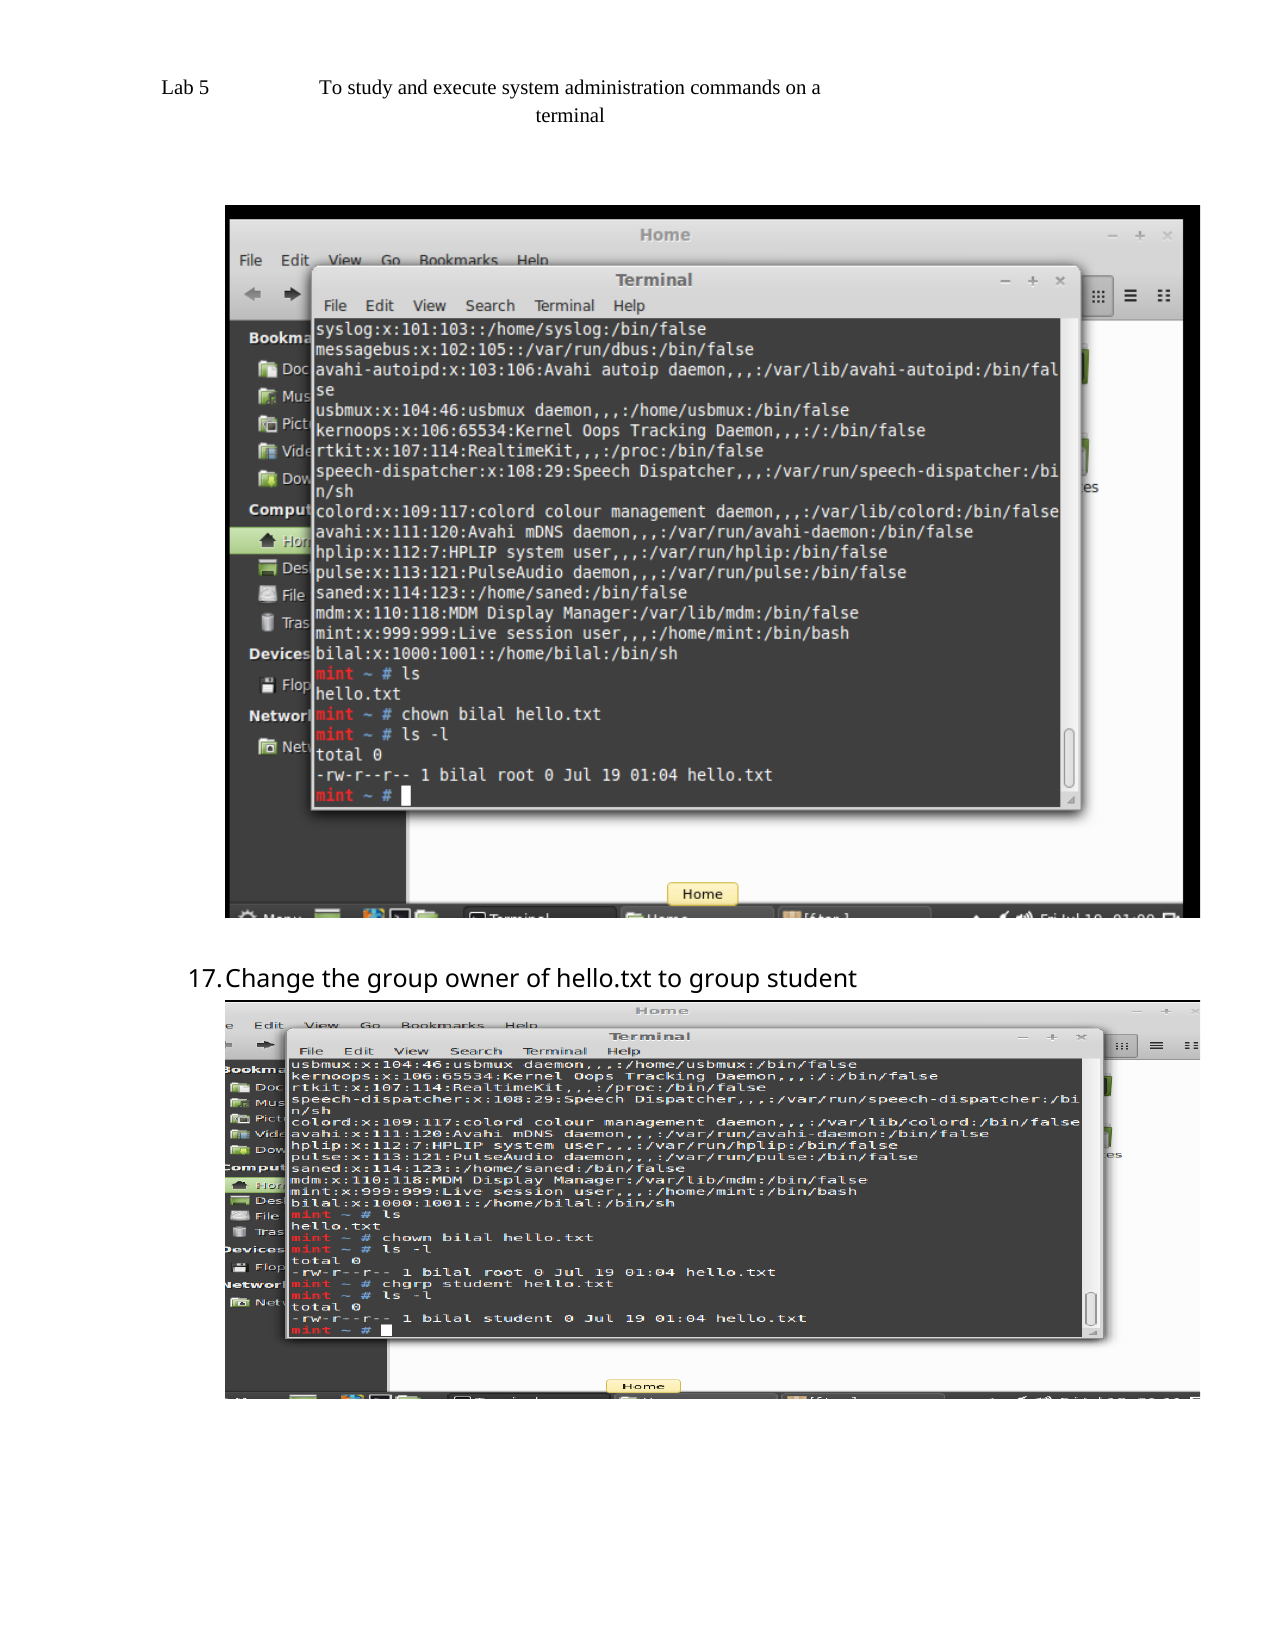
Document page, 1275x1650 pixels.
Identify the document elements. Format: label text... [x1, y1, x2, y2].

picture [225, 205, 1200, 918]
picture [225, 1000, 1200, 1399]
list Change the group owner of hello.txt to group student [187, 961, 1125, 995]
